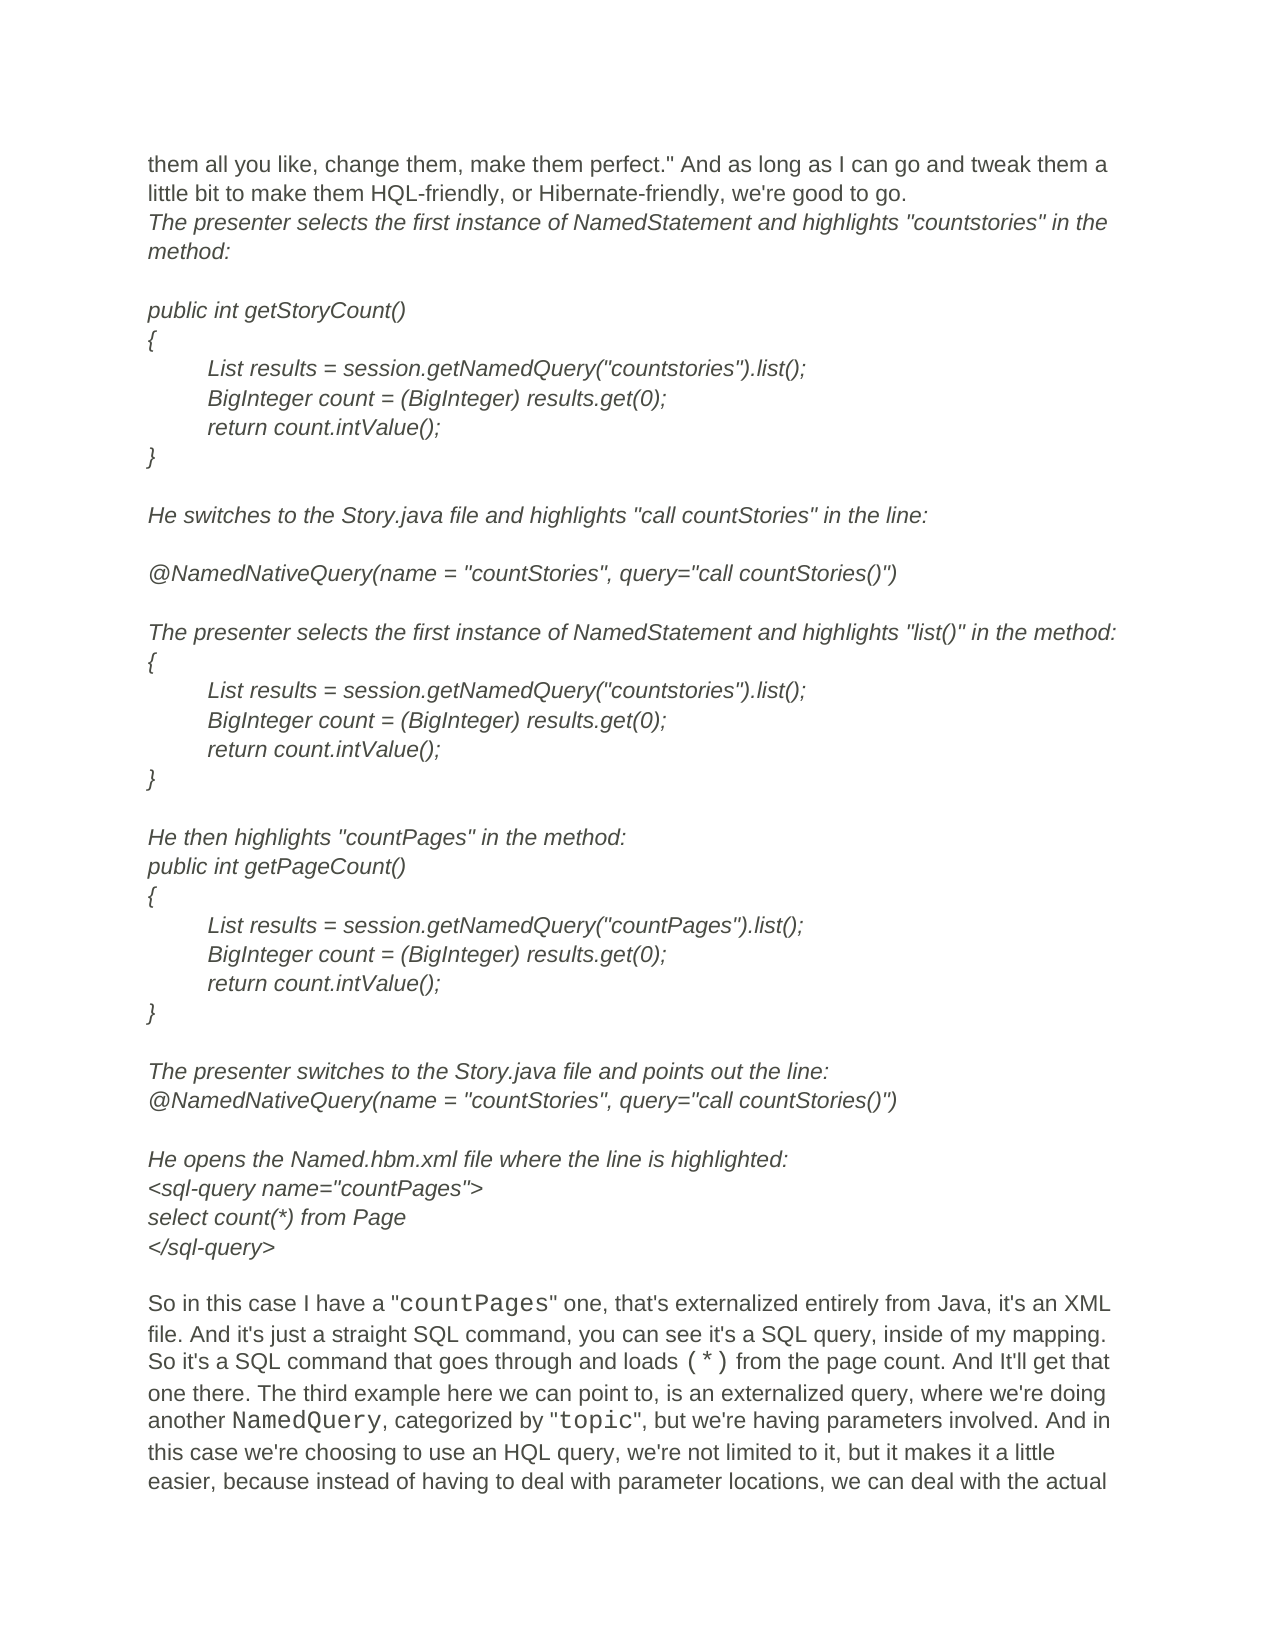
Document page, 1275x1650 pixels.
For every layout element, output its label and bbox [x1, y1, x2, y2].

text [148, 148, 1127, 1494]
